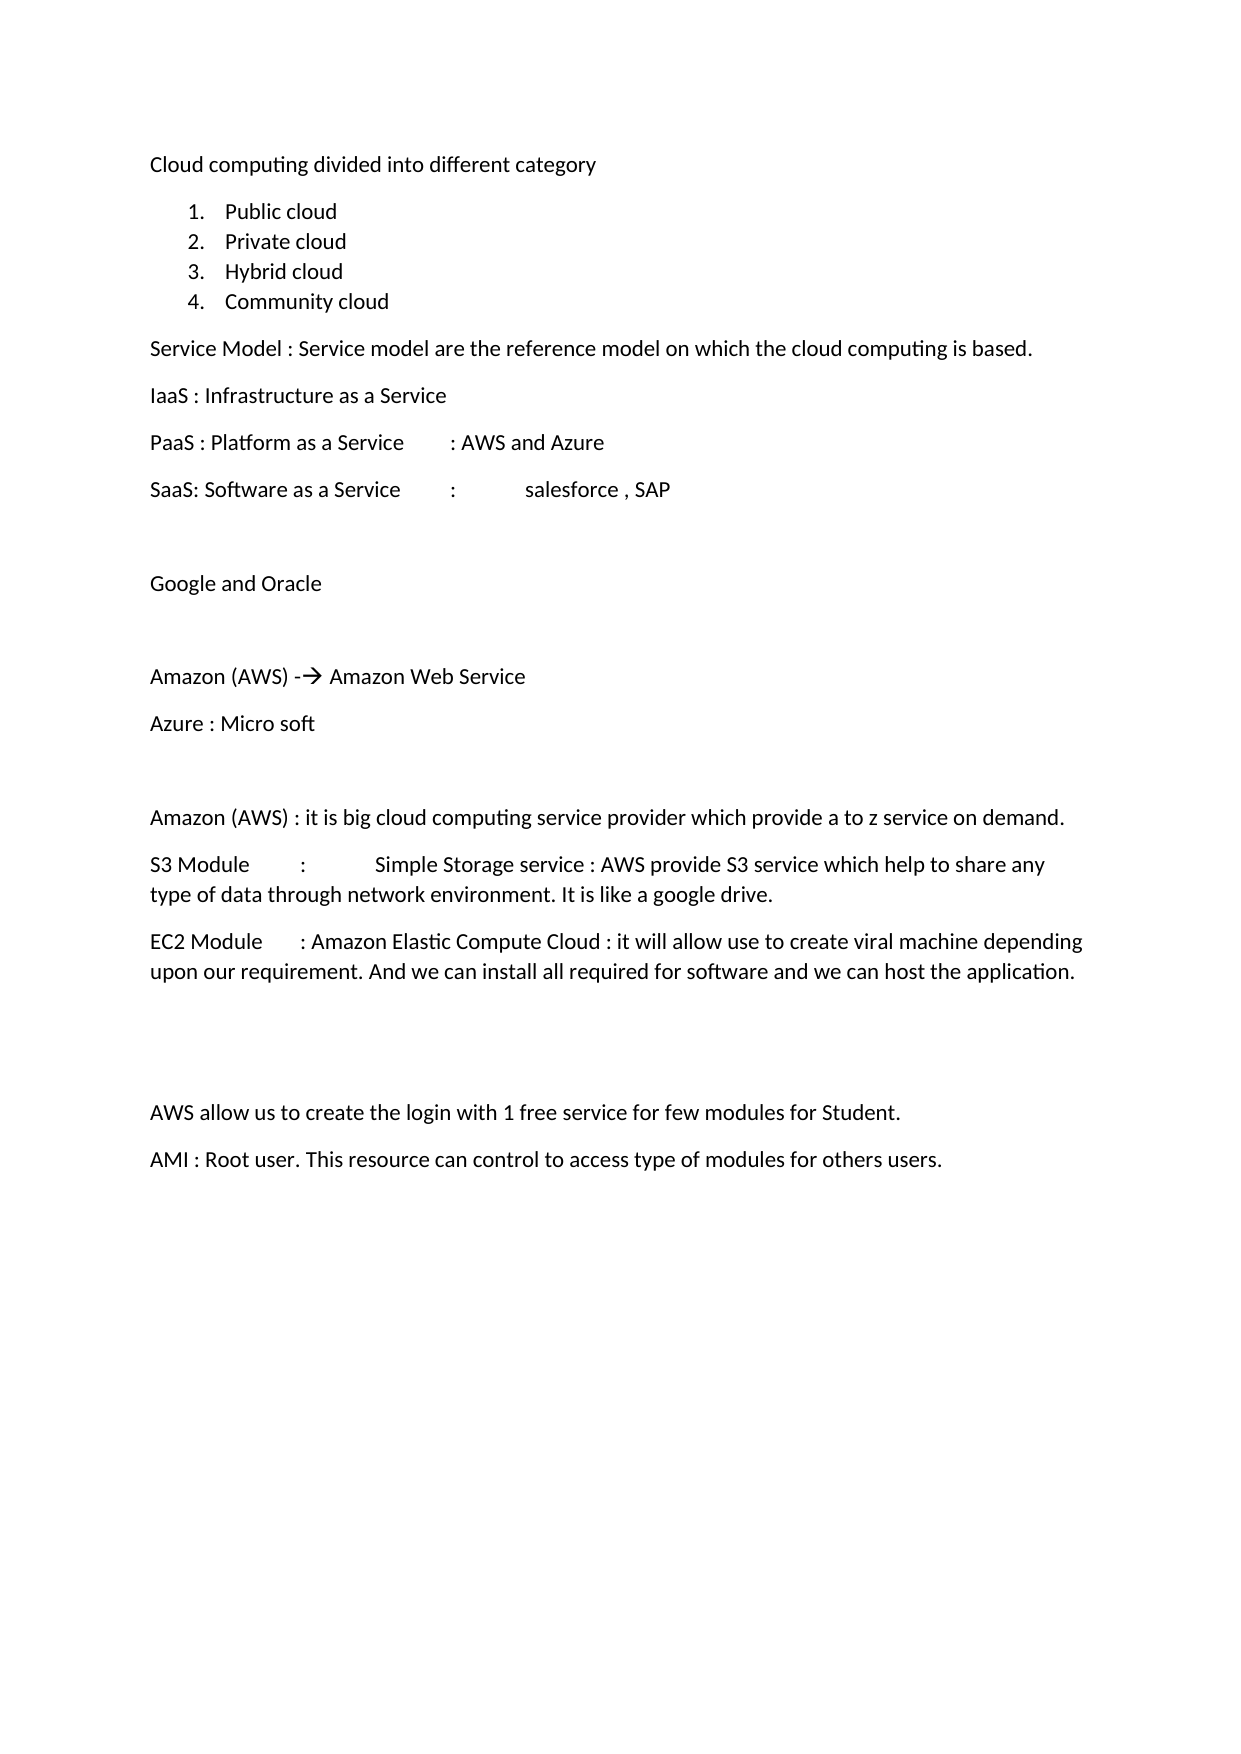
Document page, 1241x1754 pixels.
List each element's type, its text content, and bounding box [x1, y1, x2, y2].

list Public cloud [187, 197, 1090, 225]
list Hybrid cloud [187, 257, 1090, 285]
list Private cloud [187, 227, 1090, 255]
text SaaS: Software as a Service : salesforce , SAP [150, 475, 1090, 503]
text Cloud computing divided into different category [150, 150, 1090, 178]
text Google and Oracle [150, 569, 1090, 597]
text AWS allow us to create the login with 1 free service for few modules for Student. [150, 1098, 1090, 1126]
text Amazon (AWS) : it is big cloud computing service provider which provide a to z service on demand. [150, 803, 1090, 831]
text PaaS : Platform as a Service : AWS and Azure [150, 428, 1090, 456]
text AMI : Root user. This resource can control to access type of modules for others users. [150, 1145, 1090, 1173]
text Azure : Micro soft [150, 709, 1090, 737]
text Service Model : Service model are the reference model on which the cloud computing is based. [150, 334, 1090, 362]
text EC2 Module : Amazon Elastic Compute Cloud : it will allow use to create viral machine depending upon our requirement. And we can install all required for software and we can host the application. [150, 927, 1090, 985]
text S3 Module : Simple Storage service : AWS provide S3 service which help to share any type of data through network environment. It is like a google drive. [150, 850, 1090, 908]
text IaaS : Infrastructure as a Service [150, 381, 1090, 409]
text Amazon (AWS) - Amazon Web Service [150, 662, 1090, 691]
list Community cloud [187, 287, 1090, 316]
